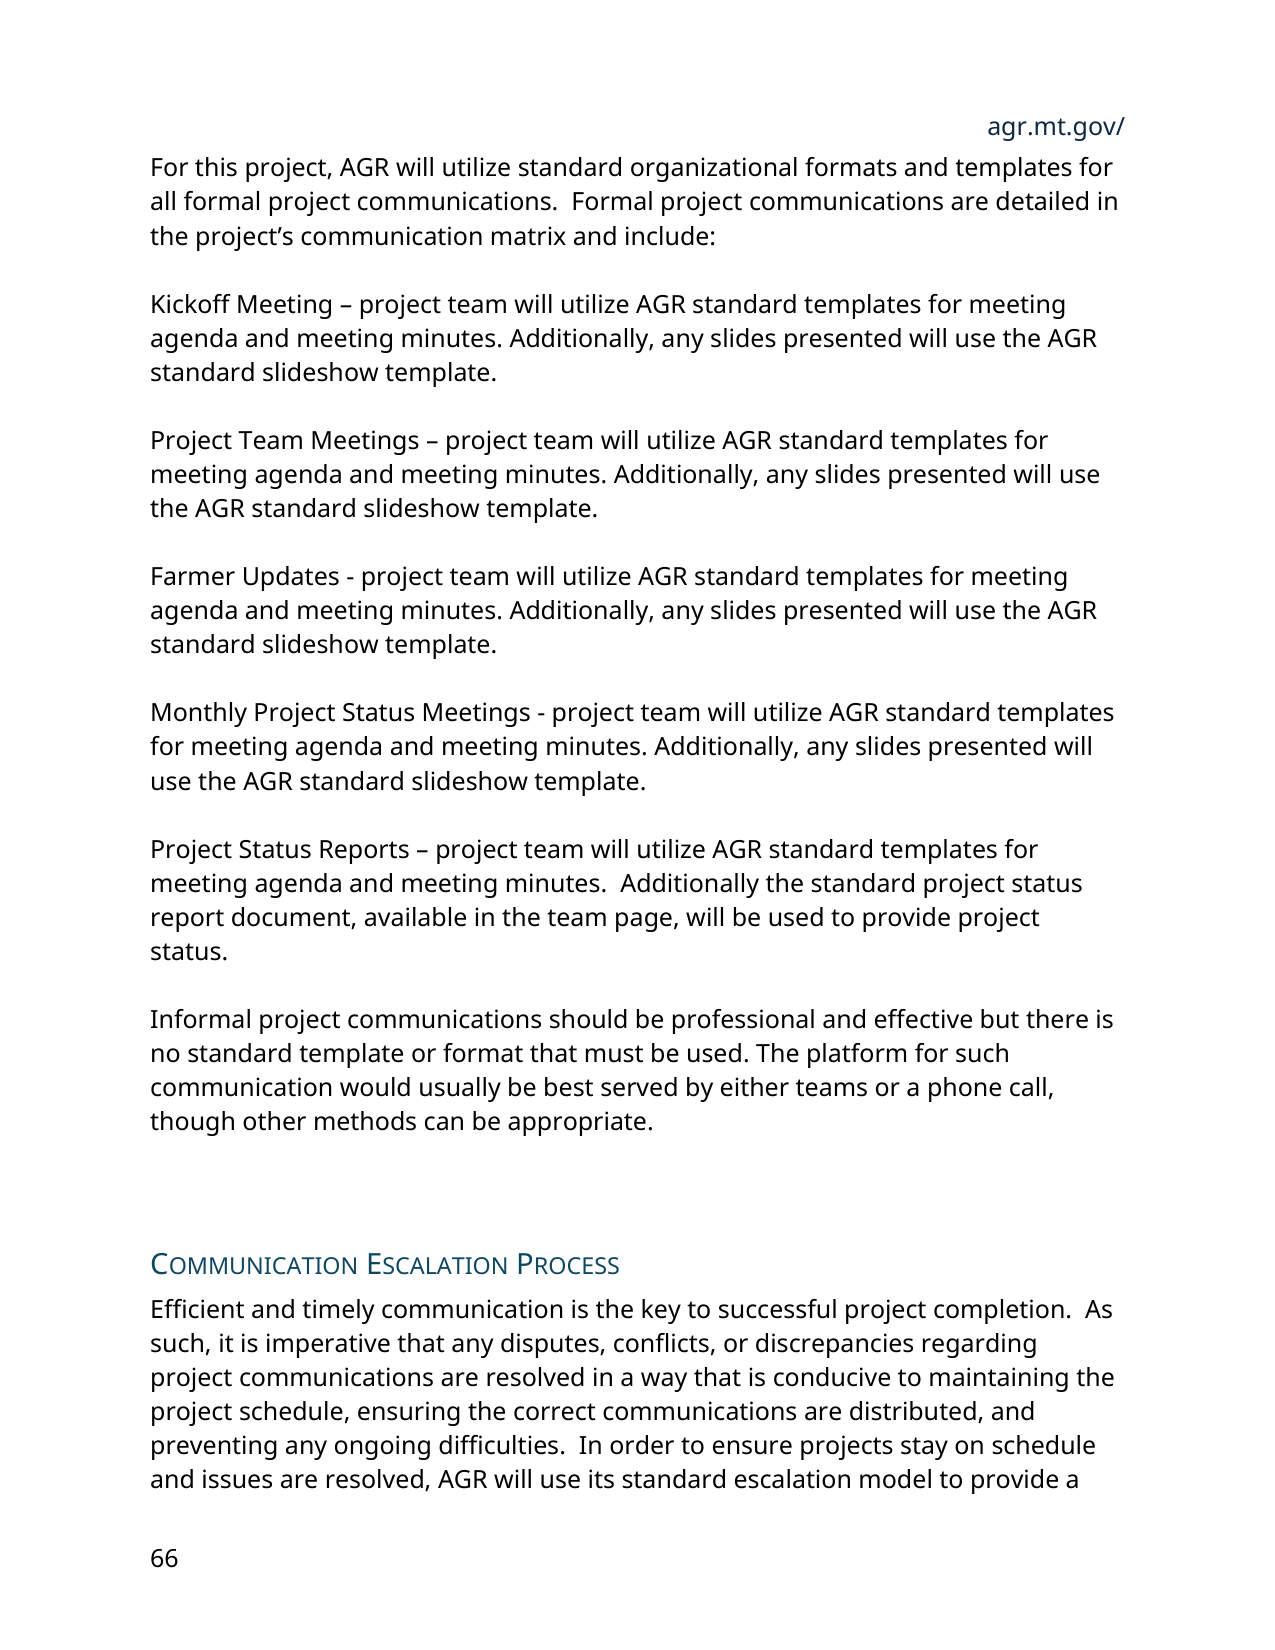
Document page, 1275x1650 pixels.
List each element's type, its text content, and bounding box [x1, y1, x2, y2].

text Kickoff Meeting – project team will utilize AGR standard templates for meeting agenda and meeting minutes. Additionally, any slides presented will use the AGR standard slideshow template. [150, 286, 1125, 388]
text Project Team Meetings – project team will utilize AGR standard templates for meeting agenda and meeting minutes. Additionally, any slides presented will use the AGR standard slideshow template. [150, 422, 1125, 525]
text Informal project communications should be professional and effective but there is no standard template or format that must be used. The platform for such communication would usually be best served by either teams or a phone call, though other methods can be appropriate. [150, 1002, 1125, 1138]
text For this project, AGR will utilize standard organizational formats and templates for all formal project communications. Formal project communications are detailed in the project’s communication matrix and include: [150, 150, 1125, 252]
text Farmer Updates - project team will utilize AGR standard templates for meeting agenda and meeting minutes. Additionally, any slides presented will use the AGR standard slideshow template. [150, 559, 1125, 661]
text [150, 1291, 1125, 1496]
subtitle Communication Escalation Process [150, 1243, 1125, 1283]
text Project Status Reports – project team will utilize AGR standard templates for meeting agenda and meeting minutes. Additionally the standard project status report document, available in the team page, will be used to provide project status. [150, 831, 1125, 967]
text Monthly Project Status Meetings - project team will utilize AGR standard templates for meeting agenda and meeting minutes. Additionally, any slides presented will use the AGR standard slideshow template. [150, 695, 1125, 797]
